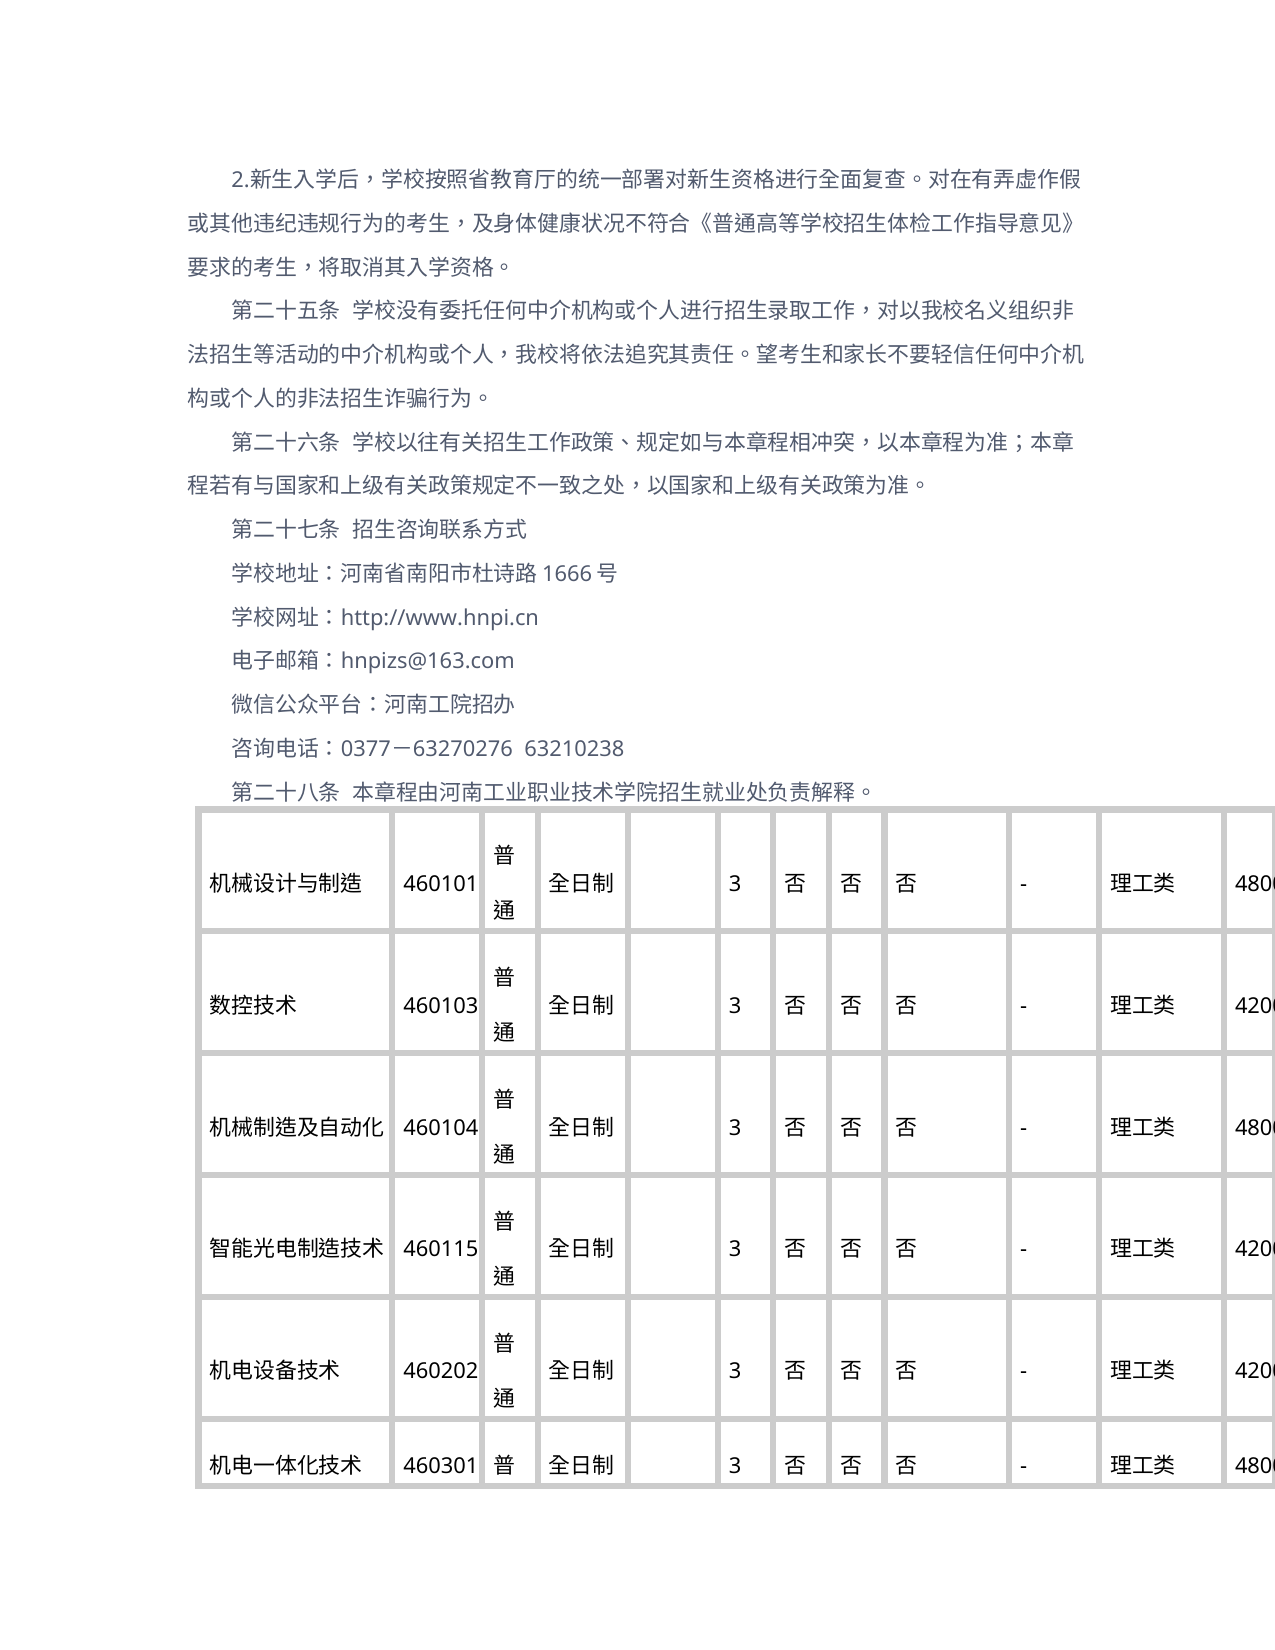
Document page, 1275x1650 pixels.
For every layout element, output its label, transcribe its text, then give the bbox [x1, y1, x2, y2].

text 电子邮箱：hnpizs@163.com [187, 631, 1087, 675]
table_cell 460115 [395, 1178, 479, 1294]
table_cell 全日制 [541, 1422, 625, 1483]
table_cell 4200 [1227, 1178, 1272, 1294]
table_cell 机电一体化技术 [202, 1422, 389, 1483]
table_cell [631, 1178, 715, 1294]
table_cell 否 [776, 1422, 826, 1483]
table_cell 否 [832, 1056, 881, 1172]
table_cell 4200 [1227, 934, 1272, 1050]
table_cell 460104 [395, 1056, 479, 1172]
table_cell - [1012, 934, 1096, 1050]
table_header 理工类 [1102, 813, 1221, 928]
table_cell 460103 [395, 934, 479, 1050]
text 学校网址：http://www.hnpi.cn [187, 587, 1087, 631]
table_cell [631, 1056, 715, 1172]
table_cell 4800 [1227, 1422, 1272, 1483]
table_cell [631, 1422, 715, 1483]
table_cell 理工类 [1102, 934, 1221, 1050]
text 第二十六条 学校以往有关招生工作政策、规定如与本章程相冲突，以本章程为准；本章程若有与国家和上级有关政策规定不一致之处，以国家和上级有关政策为准。 [187, 412, 1087, 500]
table_cell 否 [888, 1056, 1006, 1172]
table_cell 普通 [485, 1422, 535, 1483]
text 第二十五条 学校没有委托任何中介机构或个人进行招生录取工作，对以我校名义组织非法招生等活动的中介机构或个人，我校将依法追究其责任。望考生和家长不要轻信任何中介机构或个人的非法招生诈骗行为。 [187, 281, 1087, 412]
table_cell 普通 [485, 1056, 535, 1172]
table_cell 3 [721, 1300, 770, 1416]
table_header - [1012, 813, 1096, 928]
table_cell - [1012, 1422, 1096, 1483]
text 微信公众平台：河南工院招办 [187, 675, 1087, 719]
table_cell - [1012, 1056, 1096, 1172]
table_cell 3 [721, 1422, 770, 1483]
table_cell 否 [776, 1056, 826, 1172]
table_cell 否 [832, 1300, 881, 1416]
table_cell 全日制 [541, 1178, 625, 1294]
table_cell 否 [776, 1178, 826, 1294]
table_header 4800 [1227, 813, 1272, 928]
table_cell 机电设备技术 [202, 1300, 389, 1416]
table_cell 理工类 [1102, 1422, 1221, 1483]
table_header 机械设计与制造 [202, 813, 389, 928]
table_header 普通 [485, 813, 535, 928]
table_header 全日制 [541, 813, 625, 928]
table_header 460101 [395, 813, 479, 928]
table_cell 460202 [395, 1300, 479, 1416]
table_cell - [1012, 1300, 1096, 1416]
table_cell 否 [776, 934, 826, 1050]
table_header [631, 813, 715, 928]
table_cell - [1012, 1178, 1096, 1294]
table_cell 全日制 [541, 934, 625, 1050]
text 2.新生入学后，学校按照省教育厅的统一部署对新生资格进行全面复查。对在有弄虚作假或其他违纪违规行为的考生，及身体健康状况不符合《普通高等学校招生体检工作指导意见》要求的考生，将取消其入学资格。 [187, 150, 1087, 281]
table_header 3 [721, 813, 770, 928]
table_cell 否 [776, 1300, 826, 1416]
table_cell 理工类 [1102, 1178, 1221, 1294]
text 第二十八条 本章程由河南工业职业技术学院招生就业处负责解释。 [187, 762, 1087, 806]
table_cell 全日制 [541, 1056, 625, 1172]
table_cell 否 [888, 934, 1006, 1050]
table_cell 否 [832, 934, 881, 1050]
table_cell 普通 [485, 1300, 535, 1416]
table_cell 3 [721, 1178, 770, 1294]
table_header 否 [776, 813, 826, 928]
table_cell 全日制 [541, 1300, 625, 1416]
table_cell 智能光电制造技术 [202, 1178, 389, 1294]
table_cell 460301 [395, 1422, 479, 1483]
table_cell 3 [721, 1056, 770, 1172]
table_cell 否 [832, 1178, 881, 1294]
table_cell 否 [832, 1422, 881, 1483]
table_header 否 [832, 813, 881, 928]
table_cell 3 [721, 934, 770, 1050]
table_cell 普通 [485, 1178, 535, 1294]
table_cell 否 [888, 1178, 1006, 1294]
table_header 否 [888, 813, 1006, 928]
table_cell [631, 934, 715, 1050]
table_cell 普通 [485, 934, 535, 1050]
text 咨询电话：0377－63270276 63210238 [187, 719, 1087, 762]
table_cell 机械制造及自动化 [202, 1056, 389, 1172]
table_cell 理工类 [1102, 1300, 1221, 1416]
table_cell 4800 [1227, 1056, 1272, 1172]
text 学校地址：河南省南阳市杜诗路1666号 [187, 544, 1087, 587]
table_cell 4200 [1227, 1300, 1272, 1416]
table_cell 否 [888, 1422, 1006, 1483]
table_cell [631, 1300, 715, 1416]
text 第二十七条 招生咨询联系方式 [187, 500, 1087, 544]
table_cell 否 [888, 1300, 1006, 1416]
table_cell 理工类 [1102, 1056, 1221, 1172]
table_cell 数控技术 [202, 934, 389, 1050]
